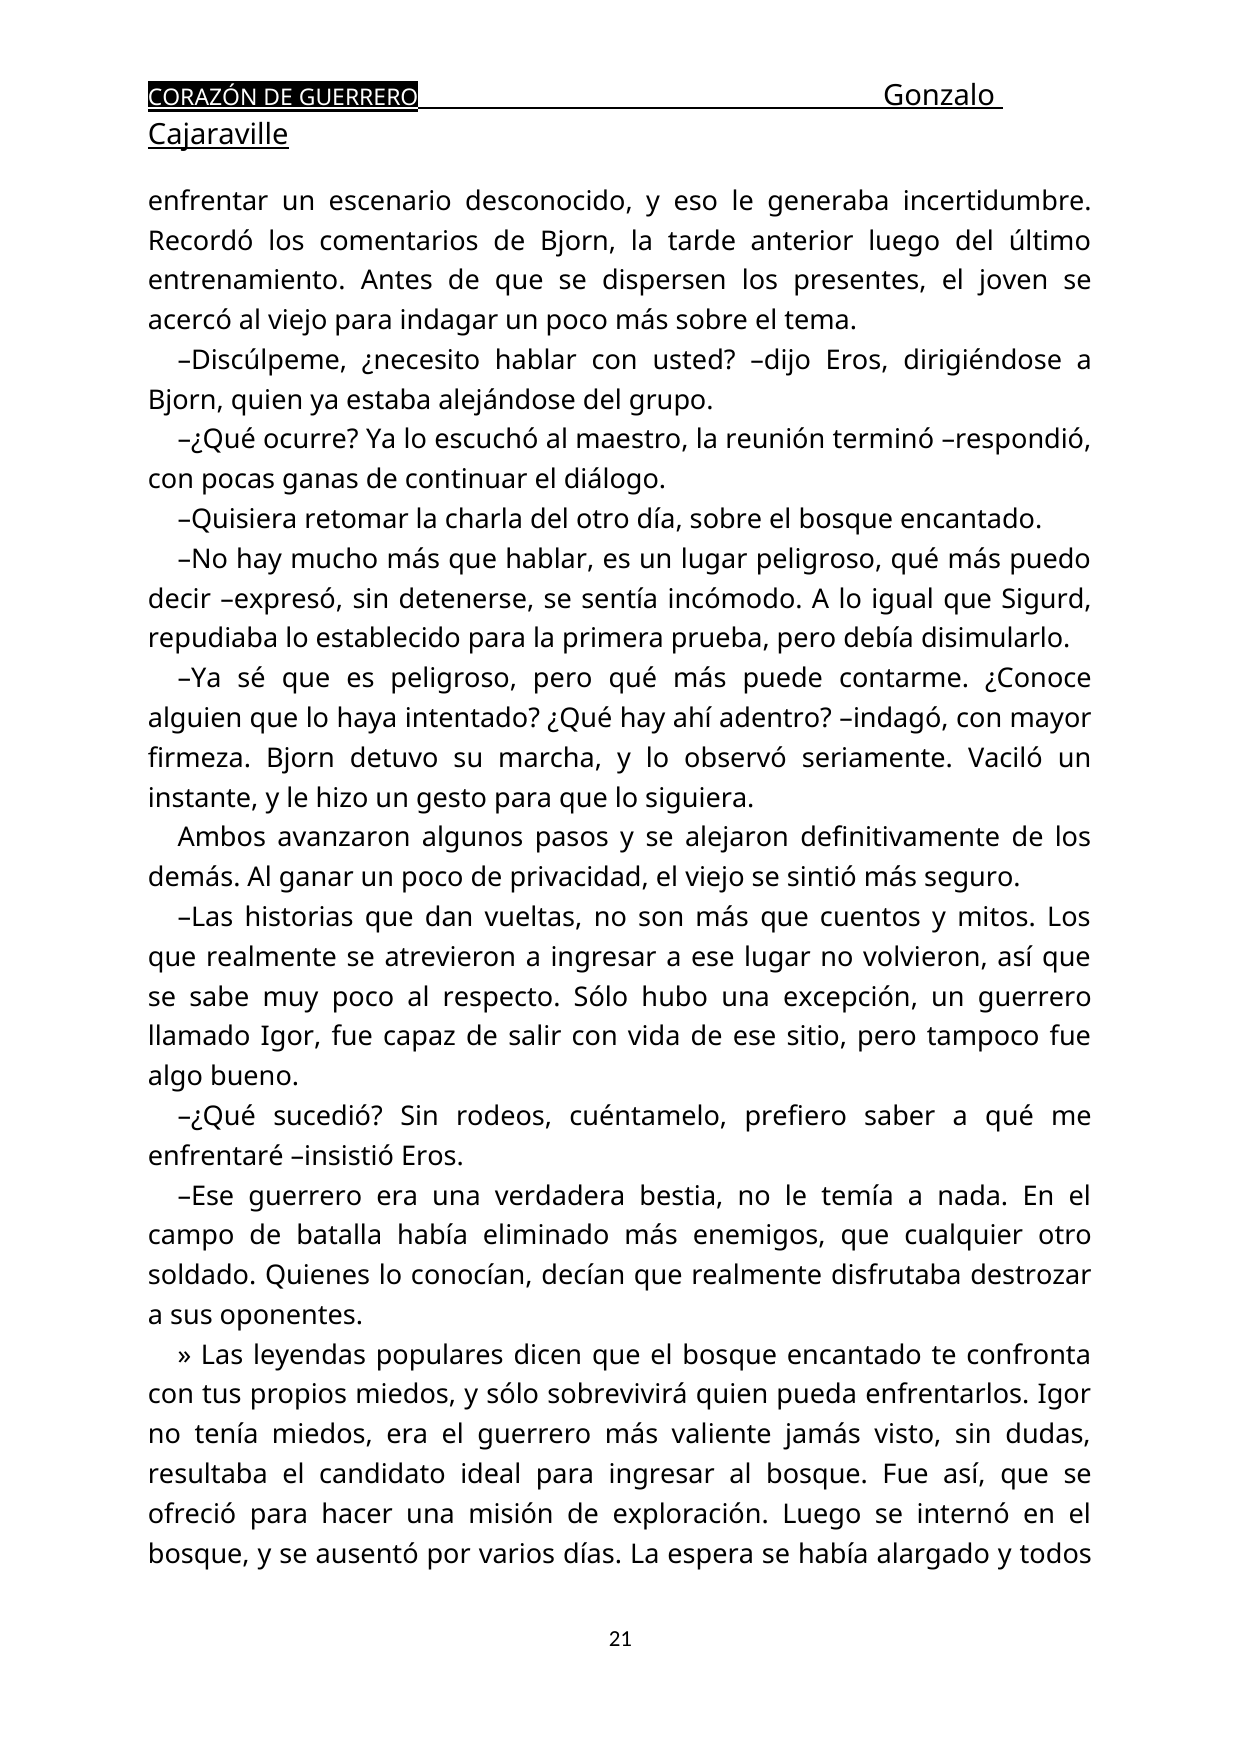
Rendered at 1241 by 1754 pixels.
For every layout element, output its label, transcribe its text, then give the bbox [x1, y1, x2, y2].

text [148, 181, 1092, 337]
text –Quisiera retomar la charla del otro día, sobre el bosque encantado. [148, 499, 1092, 536]
text –Discúlpeme, ¿necesito hablar con usted? –dijo Eros, dirigiéndose a Bjorn, quien ya estaba alejándose del grupo. [148, 340, 1092, 417]
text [148, 1335, 1092, 1571]
text –Las historias que dan vueltas, no son más que cuentos y mitos. Los que realmente se atrevieron a ingresar a ese lugar no volvieron, así que se sabe muy poco al respecto. Sólo hubo una excepción, un guerrero llamado Igor, fue capaz de salir con vida de ese sitio, pero tampoco fue algo bueno. [148, 897, 1092, 1093]
text Ambos avanzaron algunos pasos y se alejaron definitivamente de los demás. Al ganar un poco de privacidad, el viejo se sintió más seguro. [148, 818, 1092, 894]
text –No hay mucho más que hablar, es un lugar peligroso, qué más puedo decir –expresó, sin detenerse, se sentía incómodo. A lo igual que Sigurd, repudiaba lo establecido para la primera prueba, pero debía disimularlo. [148, 539, 1092, 656]
text –Ya sé que es peligroso, pero qué más puede contarme. ¿Conoce alguien que lo haya intentado? ¿Qué hay ahí adentro? –indagó, con mayor firmeza. Bjorn detuvo su marcha, y lo observó seriamente. Vaciló un instante, y le hizo un gesto para que lo siguiera. [148, 659, 1092, 815]
text –¿Qué ocurre? Ya lo escuchó al maestro, la reunión terminó –respondió, con pocas ganas de continuar el diálogo. [148, 420, 1092, 497]
text –Ese guerrero era una verdadera bestia, no le temía a nada. En el campo de batalla había eliminado más enemigos, que cualquier otro soldado. Quienes lo conocían, decían que realmente disfrutaba destrozar a sus oponentes. [148, 1176, 1092, 1332]
text –¿Qué sucedió? Sin rodeos, cuéntamelo, prefiero saber a qué me enfrentaré –insistió Eros. [148, 1096, 1092, 1173]
